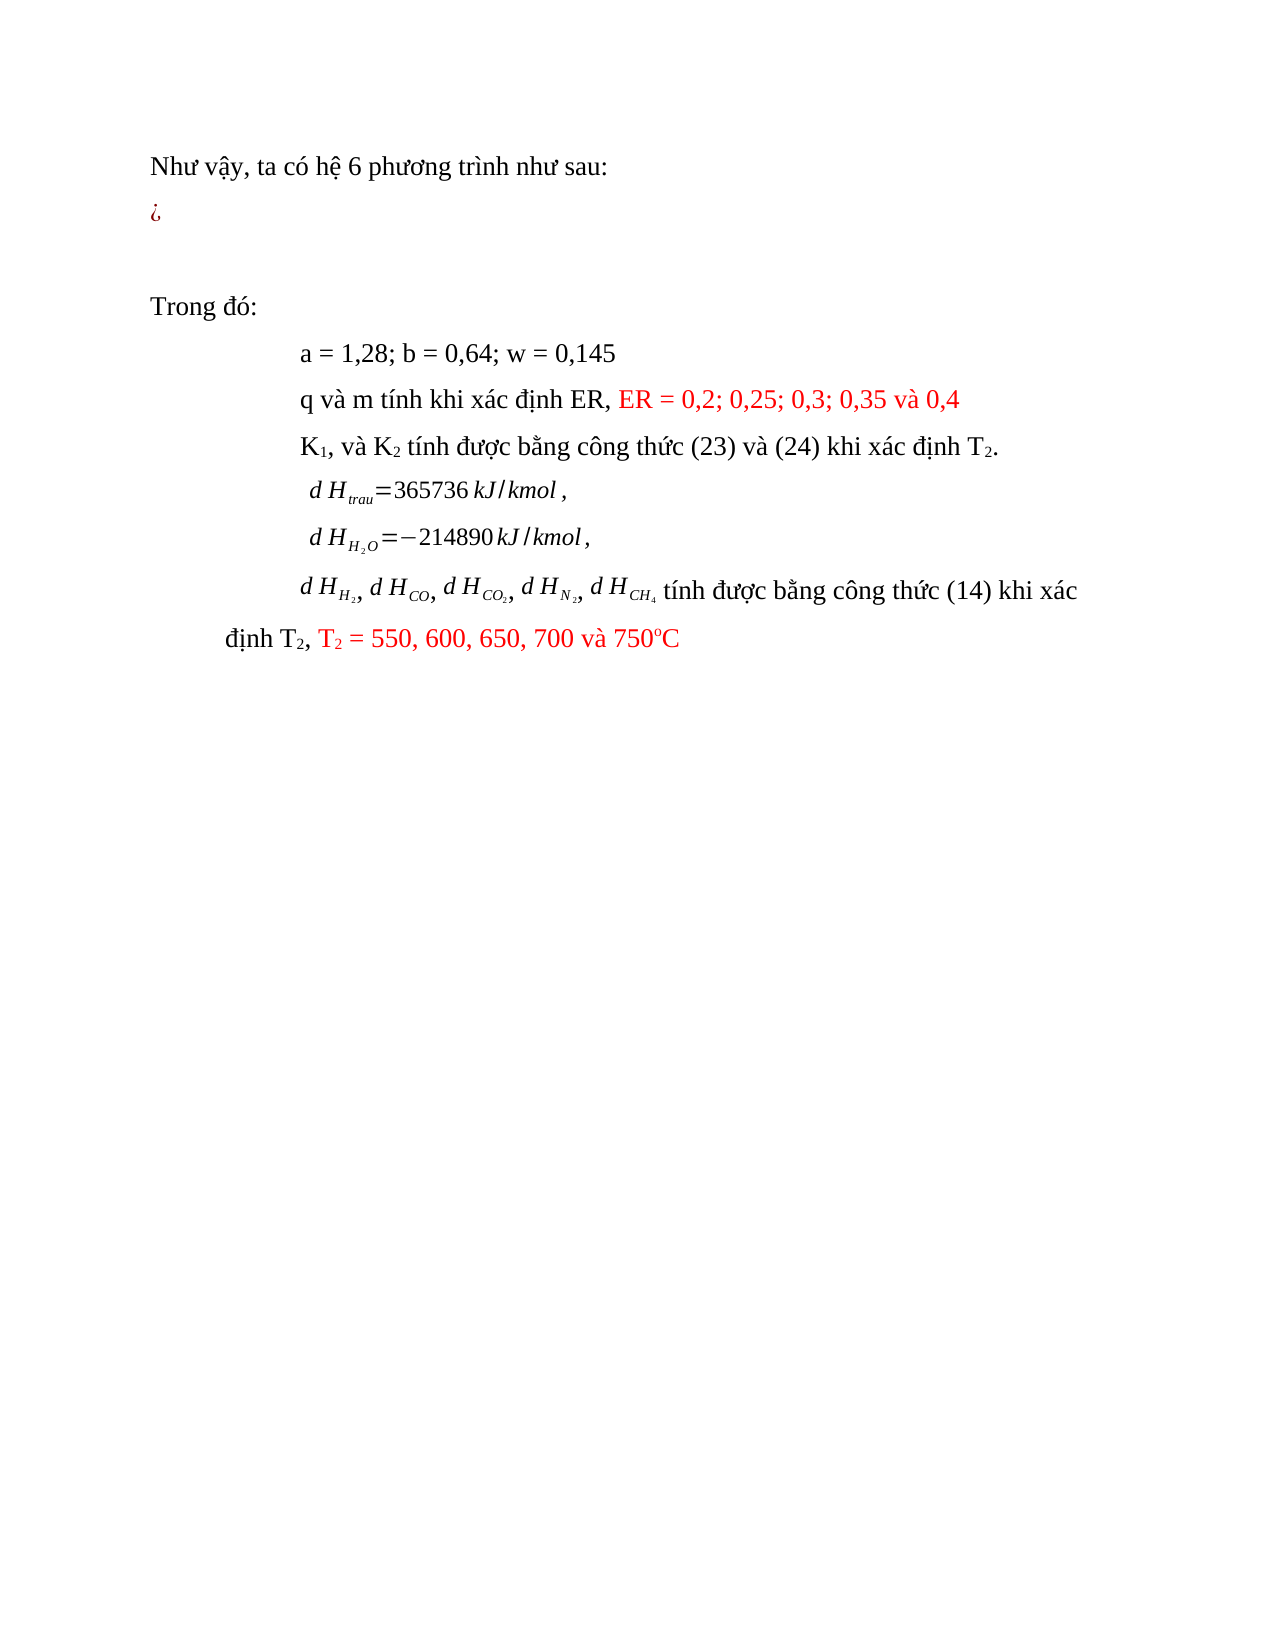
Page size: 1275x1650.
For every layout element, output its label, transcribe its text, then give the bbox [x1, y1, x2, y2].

text K1, và K2 tính được bằng công thức (23) và (24) khi xác định T2. [225, 430, 1125, 461]
text Như vậy, ta có hệ 6 phương trình như sau: [150, 150, 1125, 181]
text a = 1,28; b = 0,64; w = 0,145 [225, 337, 1125, 368]
text , , , , tính được bằng công thức (14) khi xác định T2, T2 = 550, 600, 650, 700 và 750oC [225, 573, 1125, 653]
text q và m tính khi xác định ER, ER = 0,2; 0,25; 0,3; 0,35 và 0,4 [225, 383, 1125, 414]
text Trong đó: [150, 290, 1125, 321]
